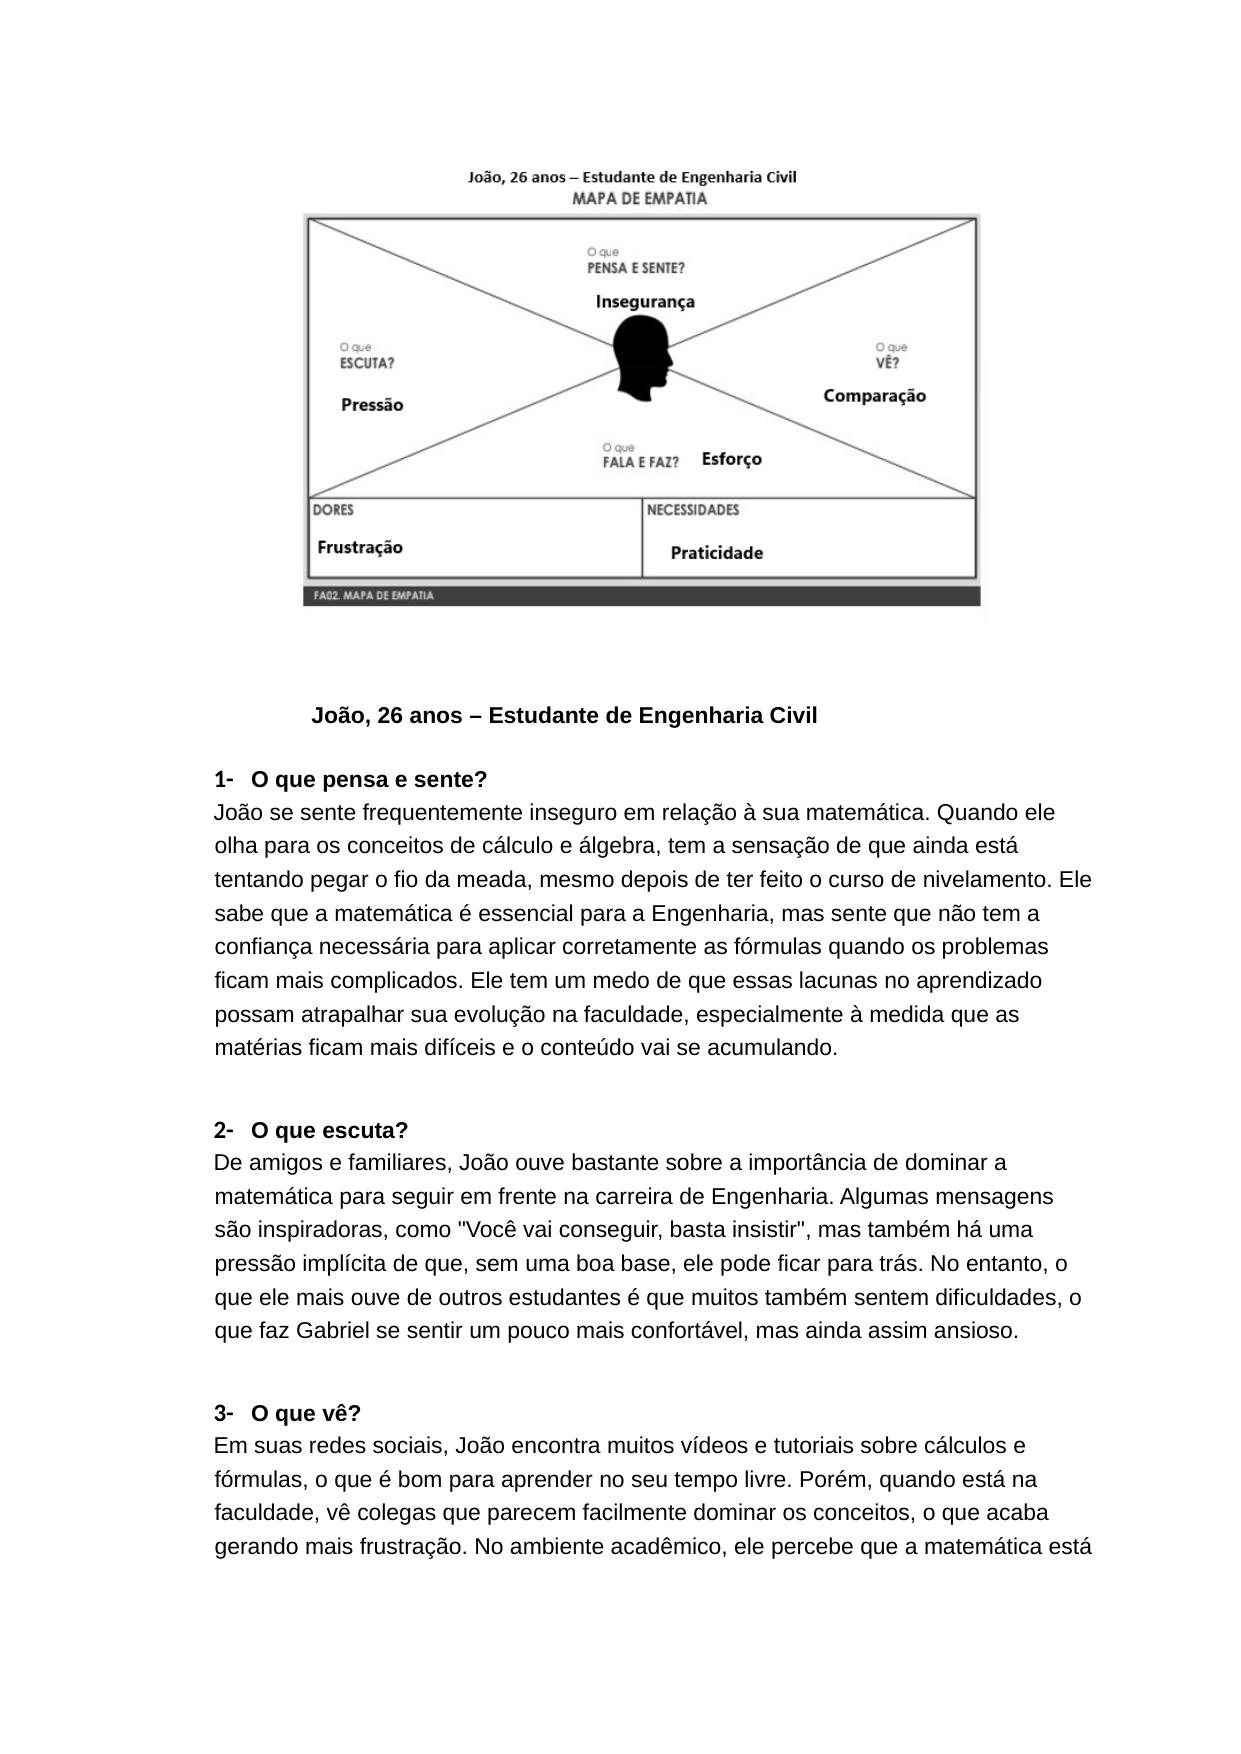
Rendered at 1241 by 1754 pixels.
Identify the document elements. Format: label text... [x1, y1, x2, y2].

list O que pensa e sente? [213, 763, 1173, 794]
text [213, 1432, 1093, 1559]
picture [177, 148, 1106, 667]
text João, 26 anos – Estudante de Engenharia Civil [311, 702, 1173, 728]
text De amigos e familiares, João ouve bastante sobre a importância de dominar a matemática para seguir em frente na carreira de Engenharia. Algumas mensagens são inspiradoras, como "Você vai conseguir, basta insistir", mas também há uma pressão implícita de que, sem uma boa base, ele pode ficar para trás. No entanto, o que ele mais ouve de outros estudantes é que muitos também sentem dificuldades, o que faz Gabriel se sentir um pouco mais confortável, mas ainda assim ansioso. [213, 1149, 1093, 1344]
list O que vê? [213, 1397, 1173, 1427]
text João se sente frequentemente inseguro em relação à sua matemática. Quando ele olha para os conceitos de cálculo e álgebra, tem a sensação de que ainda está tentando pegar o fio da meada, mesmo depois de ter feito o curso de nivelamento. Ele sabe que a matemática é essencial para a Engenharia, mas sente que não tem a confiança necessária para aplicar corretamente as fórmulas quando os problemas ficam mais complicados. Ele tem um medo de que essas lacunas no aprendizado possam atrapalhar sua evolução na faculdade, especialmente à medida que as matérias ficam mais difíceis e o conteúdo vai se acumulando. [213, 799, 1093, 1061]
list O que escuta? [213, 1114, 1173, 1144]
